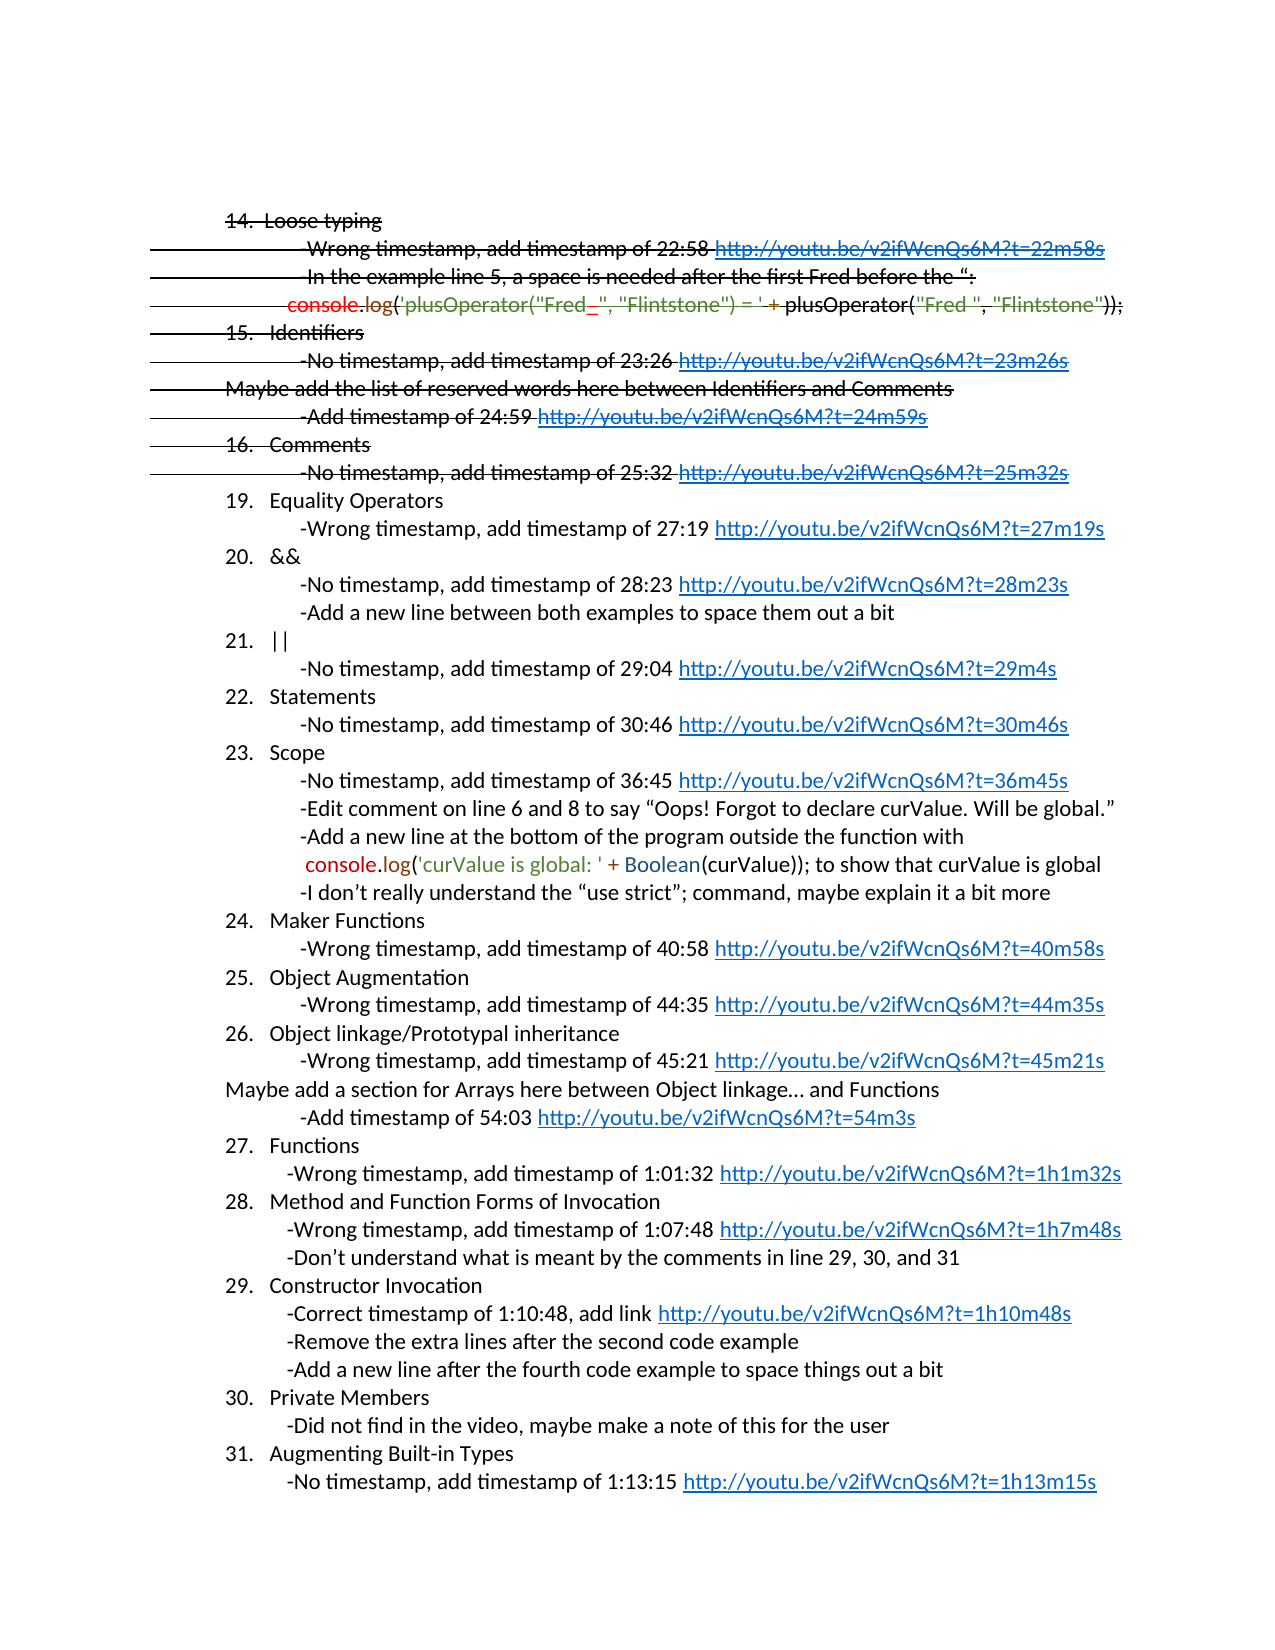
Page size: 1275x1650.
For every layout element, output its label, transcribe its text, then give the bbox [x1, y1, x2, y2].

text 16. Comments [150, 430, 1125, 458]
text -Edit comment on line 6 and 8 to say “Oops! Forgot to declare curValue. Will be global.” [150, 794, 1125, 822]
text -No timestamp, add timestamp of 1:13:15 http://youtu.be/v2ifWcnQs6M?t=1h13m15s [150, 1467, 1125, 1495]
text Maybe add a section for Arrays here between Object linkage… and Functions [150, 1075, 1125, 1103]
text 29. Constructor Invocation [150, 1271, 1125, 1299]
text -Wrong timestamp, add timestamp of 40:58 http://youtu.be/v2ifWcnQs6M?t=40m58s [150, 934, 1125, 963]
text 24. Maker Functions [150, 907, 1125, 934]
text 22. Statements [150, 682, 1125, 710]
text -Wrong timestamp, add timestamp of 45:21 http://youtu.be/v2ifWcnQs6M?t=45m21s [150, 1047, 1125, 1075]
text 23. Scope [150, 738, 1125, 766]
text -Wrong timestamp, add timestamp of 44:35 http://youtu.be/v2ifWcnQs6M?t=44m35s [150, 991, 1125, 1019]
text -I don’t really understand the “use strict”; command, maybe explain it a bit more [150, 878, 1125, 907]
text -Wrong timestamp, add timestamp of 27:19 http://youtu.be/v2ifWcnQs6M?t=27m19s [150, 514, 1125, 542]
text -Add timestamp of 24:59 http://youtu.be/v2ifWcnQs6M?t=24m59s [150, 402, 1125, 430]
text -Did not find in the video, maybe make a note of this for the user [150, 1411, 1125, 1439]
text -Correct timestamp of 1:10:48, add link http://youtu.be/v2ifWcnQs6M?t=1h10m48s [150, 1299, 1125, 1327]
text 30. Private Members [150, 1383, 1125, 1411]
text 14. Loose typing [150, 206, 1125, 234]
text console.log('curValue is global: ' + Boolean(curValue)); to show that curValue is global [150, 851, 1125, 878]
text Maybe add the list of reserved words here between Identifiers and Comments [150, 374, 1125, 402]
text -No timestamp, add timestamp of 29:04 http://youtu.be/v2ifWcnQs6M?t=29m4s [150, 654, 1125, 682]
text -Add a new line between both examples to space them out a bit [150, 598, 1125, 626]
text -Add a new line after the fourth code example to space things out a bit [150, 1355, 1125, 1383]
text 15. Identifiers [150, 318, 1125, 346]
text 26. Object linkage/Prototypal inheritance [150, 1019, 1125, 1047]
text 25. Object Augmentation [150, 963, 1125, 991]
text 21. || [150, 626, 1125, 654]
text 31. Augmenting Built-in Types [150, 1439, 1125, 1467]
text -Wrong timestamp, add timestamp of 1:07:48 http://youtu.be/v2ifWcnQs6M?t=1h7m48s [150, 1215, 1125, 1243]
text -Don’t understand what is meant by the comments in line 29, 30, and 31 [150, 1243, 1125, 1271]
text 28. Method and Function Forms of Invocation [150, 1187, 1125, 1215]
text -No timestamp, add timestamp of 36:45 http://youtu.be/v2ifWcnQs6M?t=36m45s [150, 766, 1125, 794]
text -No timestamp, add timestamp of 30:46 http://youtu.be/v2ifWcnQs6M?t=30m46s [150, 710, 1125, 738]
text 20. && [150, 542, 1125, 570]
text 27. Functions [150, 1131, 1125, 1159]
text -Add a new line at the bottom of the program outside the function with [150, 822, 1125, 851]
text -Add timestamp of 54:03 http://youtu.be/v2ifWcnQs6M?t=54m3s [150, 1103, 1125, 1131]
text console.log('plusOperator("Fred_", "Flintstone") = ' + plusOperator("Fred ", "Flintstone")); [150, 290, 1125, 318]
text -In the example line 5, a space is needed after the first Fred before the “: [150, 262, 1125, 290]
text -Remove the extra lines after the second code example [150, 1327, 1125, 1355]
text -No timestamp, add timestamp of 23:26 http://youtu.be/v2ifWcnQs6M?t=23m26s [150, 346, 1125, 374]
text 19. Equality Operators [150, 486, 1125, 514]
text -Wrong timestamp, add timestamp of 1:01:32 http://youtu.be/v2ifWcnQs6M?t=1h1m32s [150, 1159, 1125, 1187]
text -No timestamp, add timestamp of 28:23 http://youtu.be/v2ifWcnQs6M?t=28m23s [150, 570, 1125, 598]
text -No timestamp, add timestamp of 25:32 http://youtu.be/v2ifWcnQs6M?t=25m32s [150, 458, 1125, 486]
text -Wrong timestamp, add timestamp of 22:58 http://youtu.be/v2ifWcnQs6M?t=22m58s [150, 234, 1125, 262]
